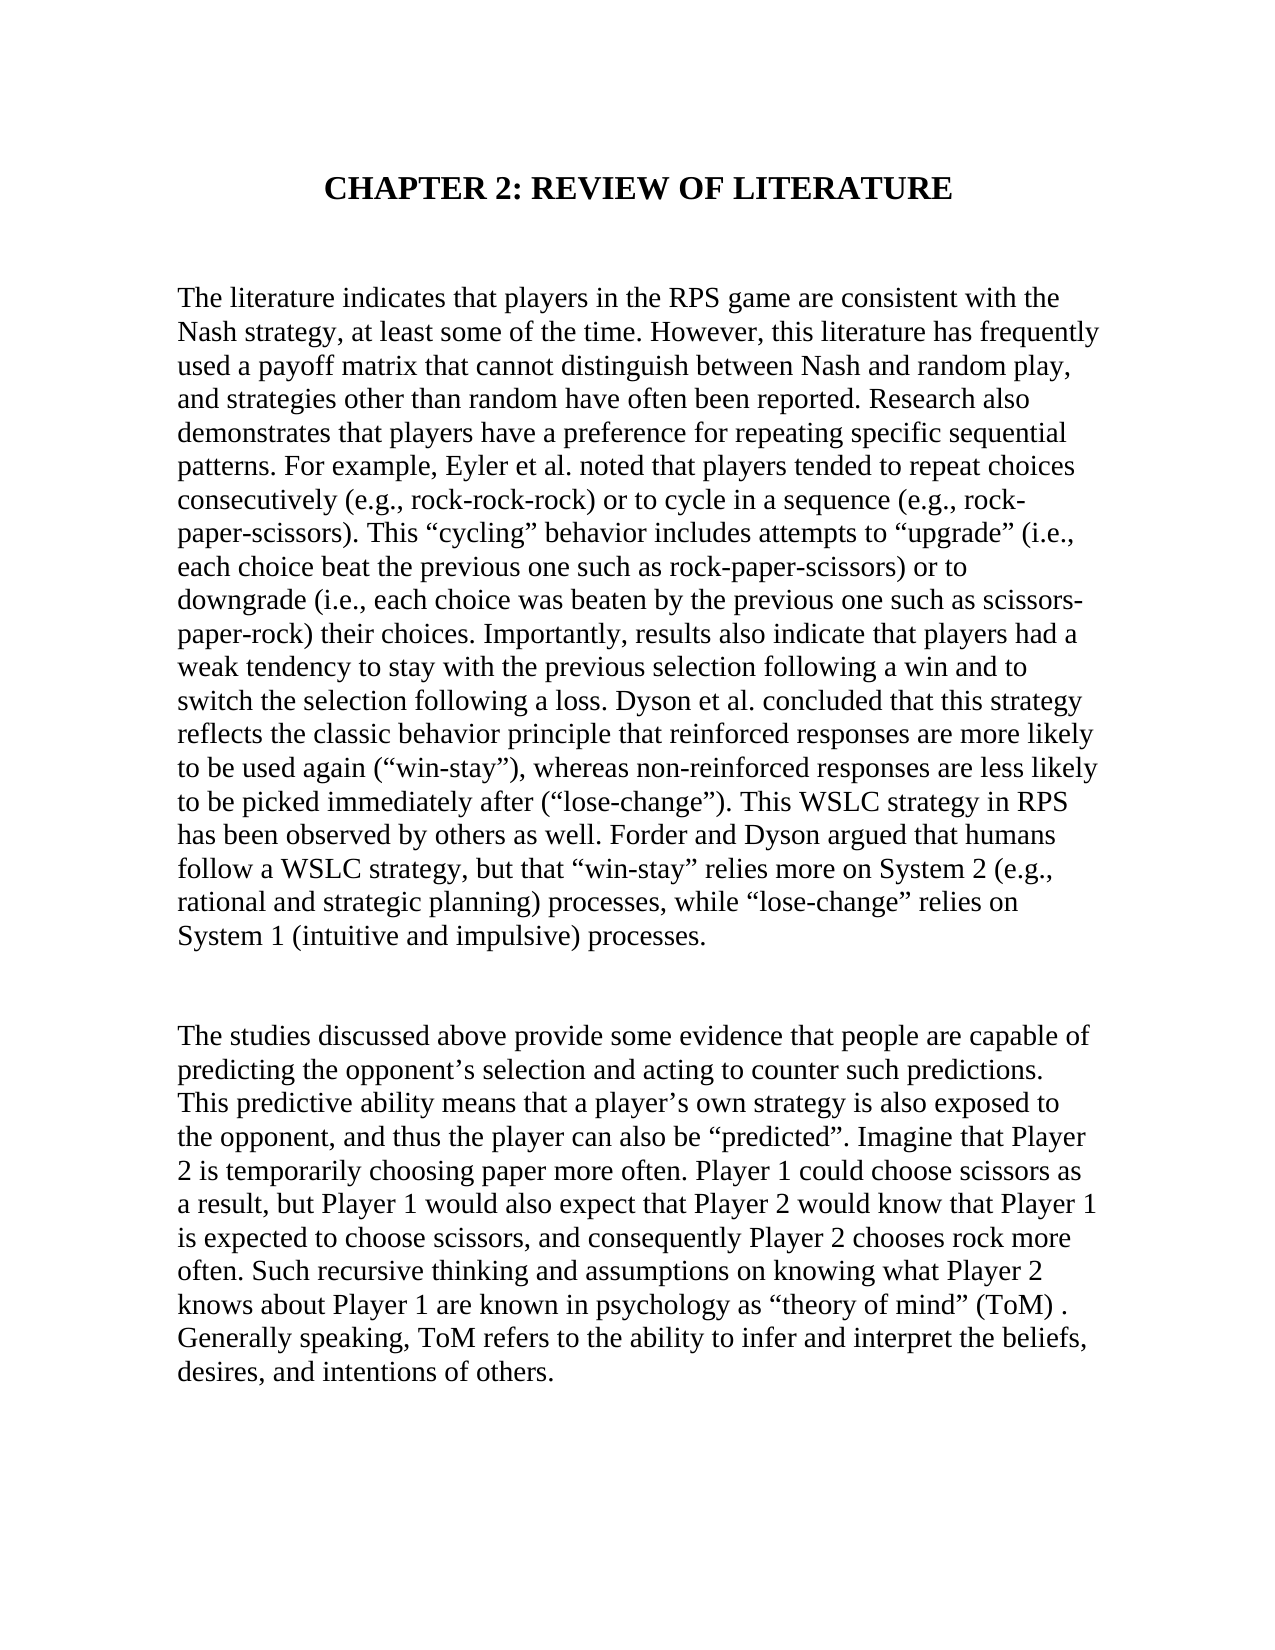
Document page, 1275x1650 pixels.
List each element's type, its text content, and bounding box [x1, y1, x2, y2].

text CHAPTER 2: REVIEW OF LITERATURE [177, 168, 1100, 206]
text The literature indicates that players in the RPS game are consistent with the Nash strategy, at least some of the time. However, this literature has frequently used a payoff matrix that cannot distinguish between Nash and random play, and strategies other than random have often been reported. Research also demonstrates that players have a preference for repeating specific sequential patterns. For example, Eyler et al. noted that players tended to repeat choices consecutively (e.g., rock-rock-rock) or to cycle in a sequence (e.g., rock-paper-scissors). This “cycling” behavior includes attempts to “upgrade” (i.e., each choice beat the previous one such as rock-paper-scissors) or to downgrade (i.e., each choice was beaten by the previous one such as scissors-paper-rock) their choices. Importantly, results also indicate that players had a weak tendency to stay with the previous selection following a win and to switch the selection following a loss. Dyson et al. concluded that this strategy reflects the classic behavior principle that reinforced responses are more likely to be used again (“win-stay”), whereas non-reinforced responses are less likely to be picked immediately after (“lose-change”). This WSLC strategy in RPS has been observed by others as well. Forder and Dyson argued that humans follow a WSLC strategy, but that “win-stay” relies more on System 2 (e.g., rational and strategic planning) processes, while “lose-change” relies on System 1 (intuitive and impulsive) processes. [177, 281, 1100, 951]
text The studies discussed above provide some evidence that people are capable of predicting the opponent’s selection and acting to counter such predictions. This predictive ability means that a player’s own strategy is also exposed to the opponent, and thus the player can also be “predicted”. Imagine that Player 2 is temporarily choosing paper more often. Player 1 could choose scissors as a result, but Player 1 would also expect that Player 2 would know that Player 1 is expected to choose scissors, and consequently Player 2 chooses rock more often. Such recursive thinking and assumptions on knowing what Player 2 knows about Player 1 are known in psychology as “theory of mind” (ToM) . Generally speaking, ToM refers to the ability to infer and interpret the beliefs, desires, and intentions of others. [177, 1018, 1100, 1387]
